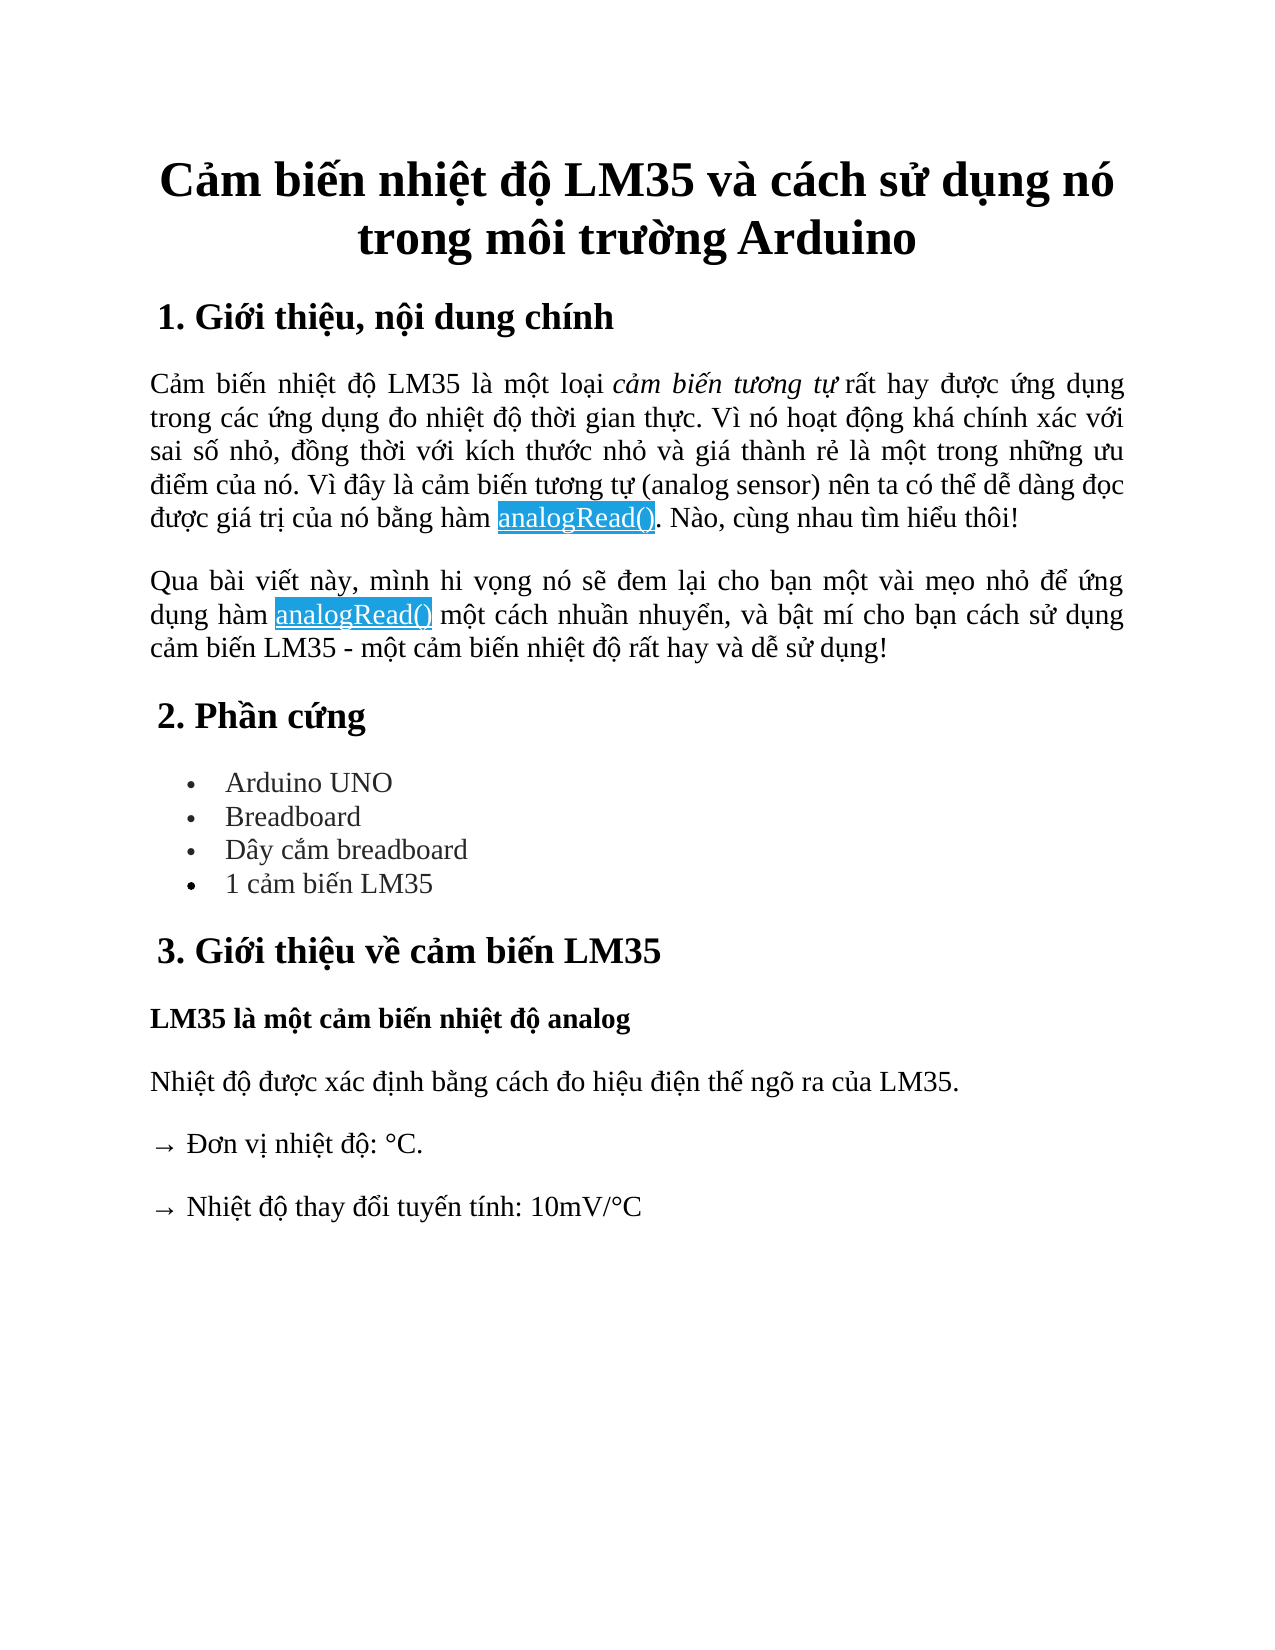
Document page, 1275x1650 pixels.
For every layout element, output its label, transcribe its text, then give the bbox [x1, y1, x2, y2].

text → Đơn vị nhiệt độ: °C. [150, 1126, 1125, 1160]
list Giới thiệu về cảm biến LM35 [157, 929, 1125, 972]
list Dây cắm breadboard [187, 832, 1125, 866]
list Giới thiệu, nội dung chính [157, 294, 1125, 337]
text LM35 là một cảm biến nhiệt độ analog [150, 1001, 1125, 1034]
text Cảm biến nhiệt độ LM35 và cách sử dụng nó trong môi trường Arduino [150, 150, 1125, 265]
list Arduino UNO [187, 765, 1125, 799]
list Breadboard [187, 799, 1125, 832]
list Phần cứng [157, 693, 1125, 736]
text Nhiệt độ được xác định bằng cách đo hiệu điện thế ngõ ra của LM35. [150, 1064, 1125, 1097]
list 1 cảm biến LM35 [187, 866, 1125, 899]
text Cảm biến nhiệt độ LM35 là một loại cảm biến tương tự rất hay được ứng dụng trong các ứng dụng đo nhiệt độ thời gian thực. Vì nó hoạt động khá chính xác với sai số nhỏ, đồng thời với kích thước nhỏ và giá thành rẻ là một trong những ưu điểm của nó. Vì đây là cảm biến tương tự (analog sensor) nên ta có thể dễ dàng đọc được giá trị của nó bằng hàm analogRead(). Nào, cùng nhau tìm hiểu thôi! [150, 366, 1125, 534]
text Qua bài viết này, mình hi vọng nó sẽ đem lại cho bạn một vài mẹo nhỏ để ứng dụng hàm analogRead() một cách nhuần nhuyển, và bật mí cho bạn cách sử dụng cảm biến LM35 - một cảm biến nhiệt độ rất hay và dễ sử dụng! [150, 563, 1125, 664]
text → Nhiệt độ thay đổi tuyến tính: 10mV/°C [150, 1189, 1125, 1223]
